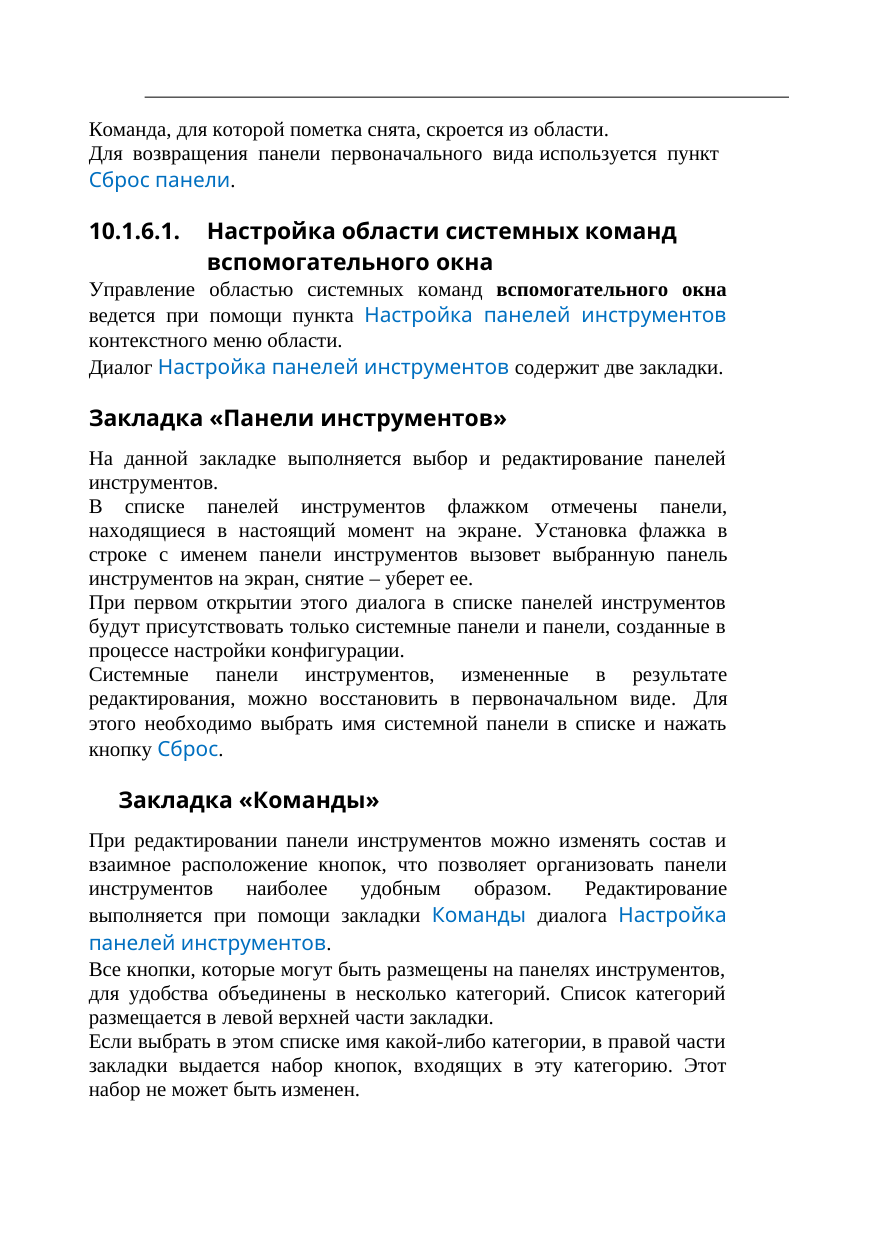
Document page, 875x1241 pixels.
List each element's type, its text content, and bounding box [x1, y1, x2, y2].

text Все кнопки, которые могут быть размещены на панелях инструментов, для удобства объединены в несколько категорий. Список категорий размещается в левой верхней части закладки. [88, 957, 726, 1029]
text На данной закладке выполняется выбор и редактирование панелей инструментов. [88, 446, 726, 494]
text Если выбрать в этом списке имя какой-либо категории, в правой части закладки выдается набор кнопок, входящих в эту категорию. Этот набор не может быть изменен. [88, 1029, 727, 1101]
subtitle Закладка «Команды» [118, 784, 801, 815]
text При первом открытии этого диалога в списке панелей инструментов будут присутствовать только системные панели и панели, созданные в процессе настройки конфигурации. [88, 590, 726, 662]
text Управление областью системных команд вспомогательного окна ведется при помощи пункта Настройка панелей инструментов контекстного меню области. [88, 277, 727, 352]
text В списке панелей инструментов флажком отмечены панели, находящиеся в настоящий момент на экране. Установка флажка в строке с именем панели инструментов вызовет выбранную панель инструментов на экран, снятие – уберет ее. [88, 494, 727, 590]
text Диалог Настройка панелей инструментов содержит две закладки. [88, 352, 801, 381]
text Сброс панели. [88, 165, 801, 193]
subtitle Настройка области системных команд вспомогательного окна [88, 215, 717, 277]
text При редактировании панели инструментов можно изменять состав и взаимное расположение кнопок, что позволяет организовать панели инструментов наиболее удобным образом. Редактирование выполняется при помощи закладки Команды диалога Настройка панелей инструментов. [88, 828, 727, 957]
text Команда, для которой пометка снята, скроется из области. [88, 117, 801, 141]
subtitle Закладка «Панели инструментов» [88, 402, 801, 433]
text Системные панели инструментов, измененные в результате редактирования, можно восстановить в первоначальном виде. Для этого необходимо выбрать имя системной панели в списке и нажать кнопку Сброс. [88, 662, 727, 763]
text Для возвращения панели первоначального вида используется пункт [88, 141, 801, 165]
